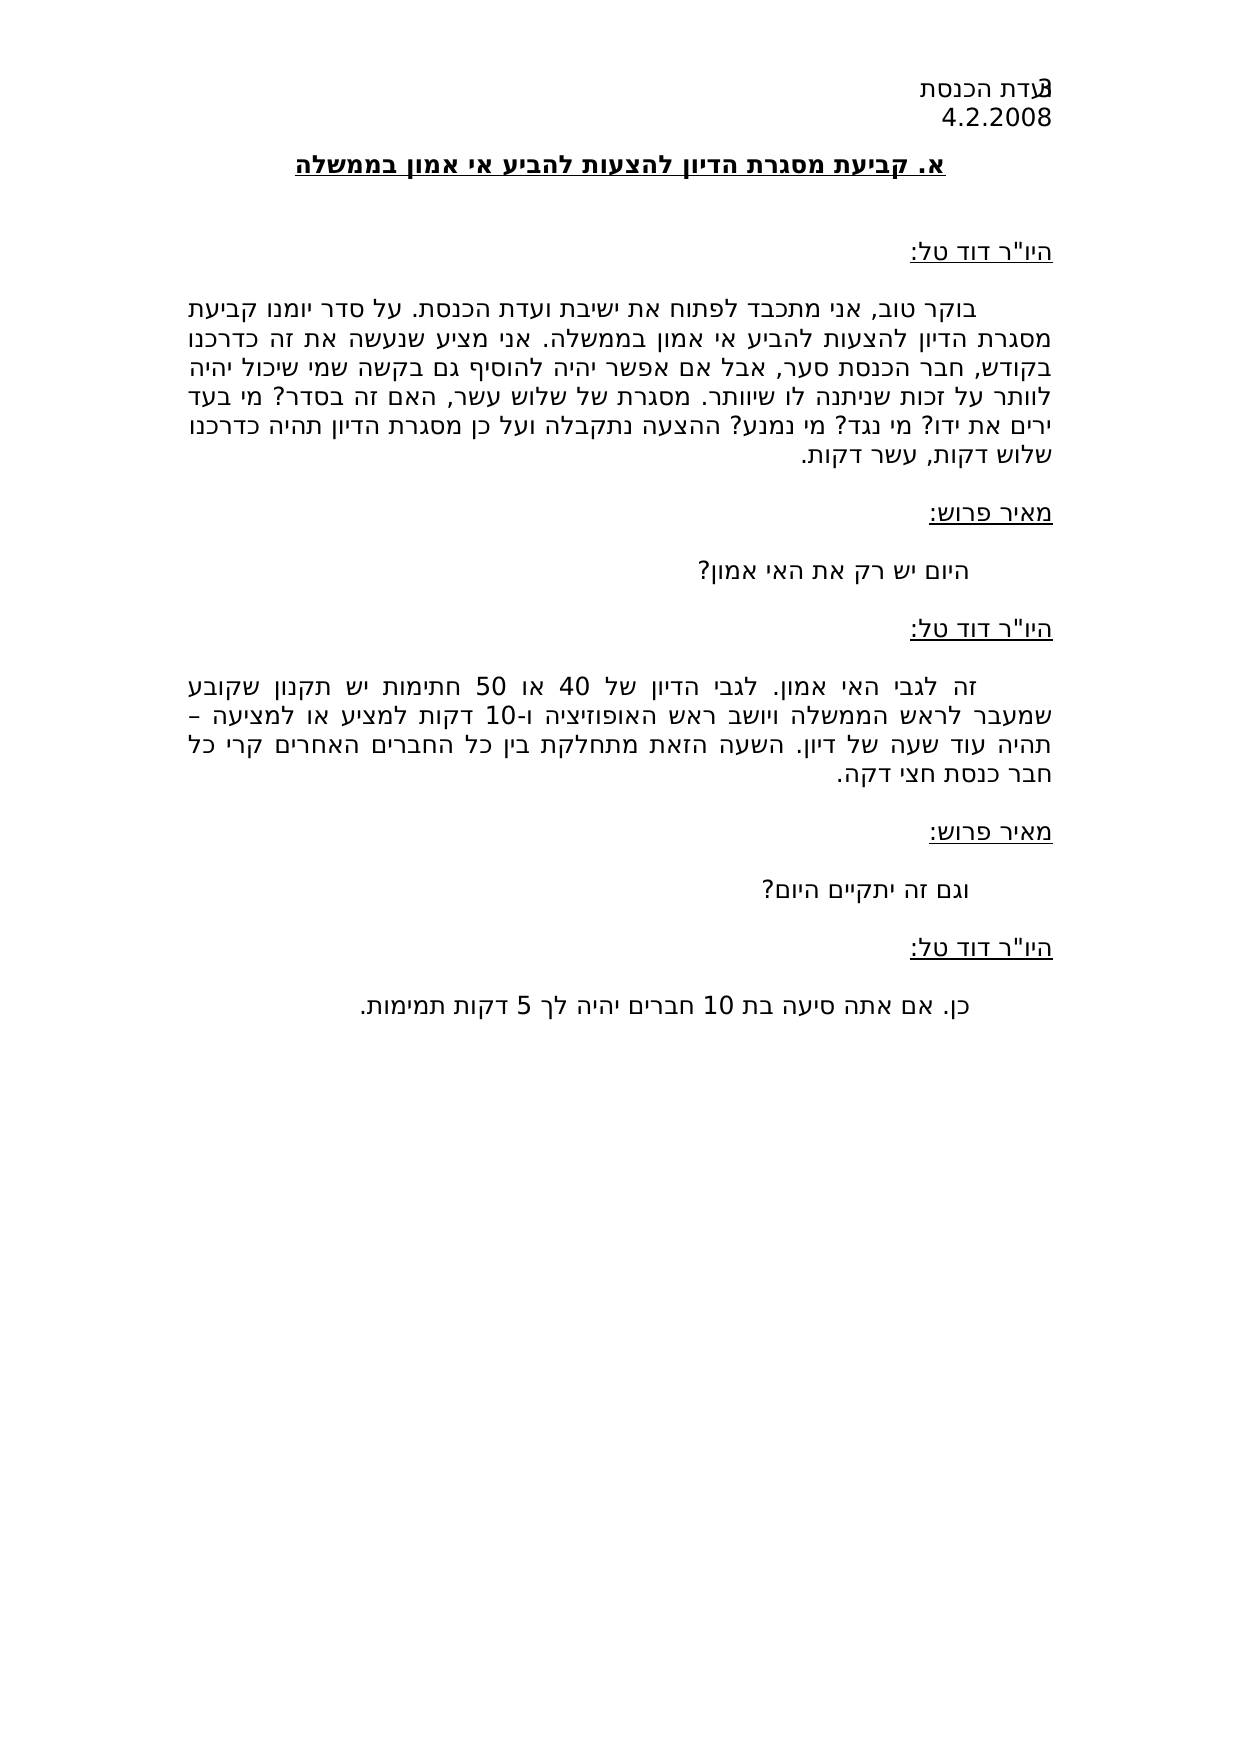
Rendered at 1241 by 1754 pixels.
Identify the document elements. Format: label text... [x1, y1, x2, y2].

subtitle א. קביעת מסגרת הדיון להצעות להביע אי אמון בממשלה [187, 150, 1053, 179]
text היום יש רק את האי אמון? [187, 556, 1053, 585]
text זה לגבי האי אמון. לגבי הדיון של 40 או 50 חתימות יש תקנון שקובע שמעבר לראש הממשלה ויושב ראש האופוזיציה ו-10 דקות למציע או למציעה – תהיה עוד שעה של דיון. השעה הזאת מתחלקת בין כל החברים האחרים קרי כל חבר כנסת חצי דקה. [187, 672, 1053, 789]
text וגם זה יתקיים היום? [187, 875, 1053, 904]
text היו"ר דוד טל: [187, 933, 1053, 962]
text כן. אם אתה סיעה בת 10 חברים יהיה לך 5 דקות תמימות. [187, 991, 1053, 1020]
text בוקר טוב, אני מתכבד לפתוח את ישיבת ועדת הכנסת. על סדר יומנו קביעת מסגרת הדיון להצעות להביע אי אמון בממשלה. אני מציע שנעשה את זה כדרכנו בקודש, חבר הכנסת סער, אבל אם אפשר יהיה להוסיף גם בקשה שמי שיכול יהיה לוותר על זכות שניתנה לו שיוותר. מסגרת של שלוש עשר, האם זה בסדר? מי בעד ירים את ידו? מי נגד? מי נמנע? ההצעה נתקבלה ועל כן מסגרת הדיון תהיה כדרכנו שלוש דקות, עשר דקות. [187, 294, 1053, 469]
text מאיר פרוש: [187, 817, 1053, 847]
text היו"ר דוד טל: [187, 614, 1053, 643]
text מאיר פרוש: [187, 498, 1053, 527]
text היו"ר דוד טל: [187, 237, 1053, 266]
